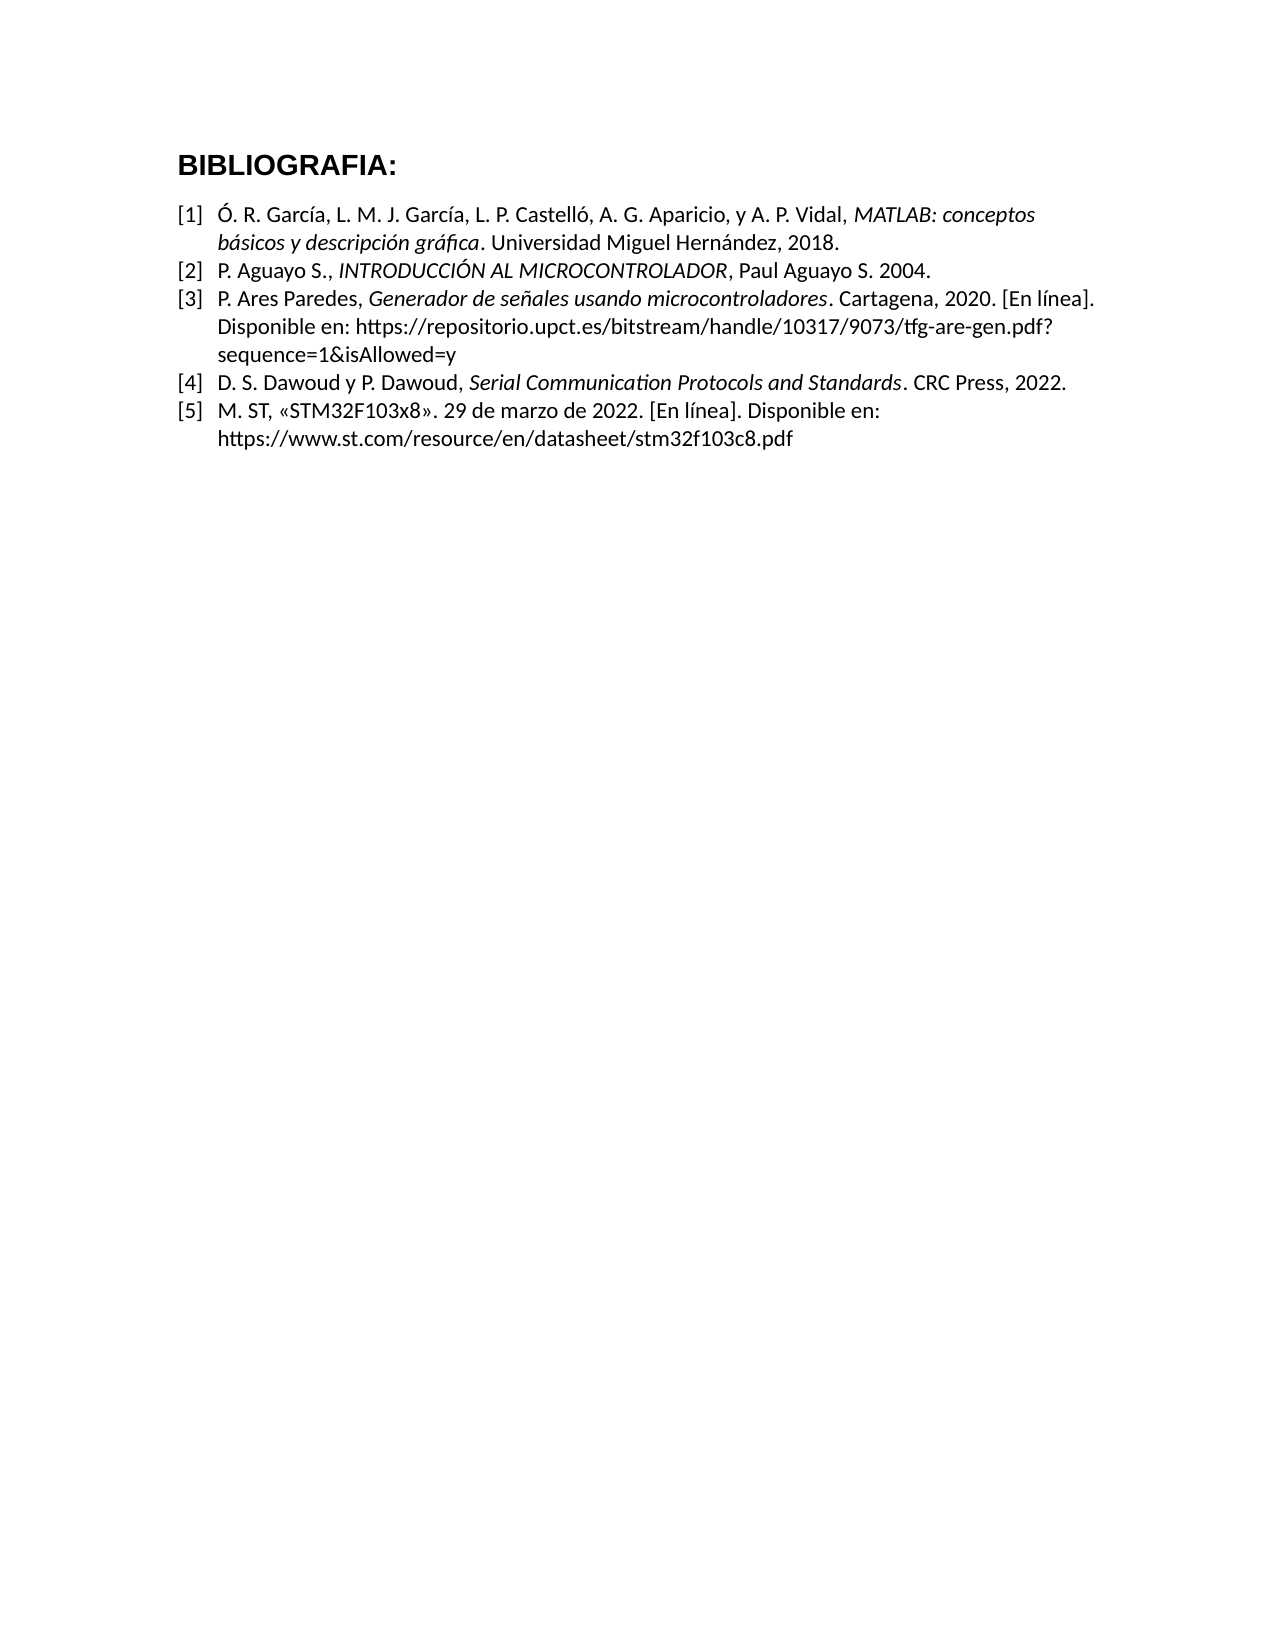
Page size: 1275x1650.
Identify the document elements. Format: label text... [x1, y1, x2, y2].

text BIBLIOGRAFIA: [177, 148, 1098, 181]
text [2] P. Aguayo S., INTRODUCCIÓN AL MICROCONTROLADOR, Paul Aguayo S. 2004. [177, 256, 1098, 284]
text [1] Ó. R. García, L. M. J. García, L. P. Castelló, A. G. Aparicio, y A. P. Vidal, MATLAB: conceptos básicos y descripción gráfica. Universidad Miguel Hernández, 2018. [177, 200, 1098, 256]
text [4] D. S. Dawoud y P. Dawoud, Serial Communication Protocols and Standards. CRC Press, 2022. [177, 368, 1098, 397]
text [5] M. ST, «STM32F103x8». 29 de marzo de 2022. [En línea]. Disponible en: https://www.st.com/resource/en/datasheet/stm32f103c8.pdf [177, 397, 1098, 453]
text [3] P. Ares Paredes, Generador de señales usando microcontroladores. Cartagena, 2020. [En línea]. Disponible en: https://repositorio.upct.es/bitstream/handle/10317/9073/tfg-are-gen.pdf?sequence=1&isAllowed=y [177, 284, 1098, 368]
